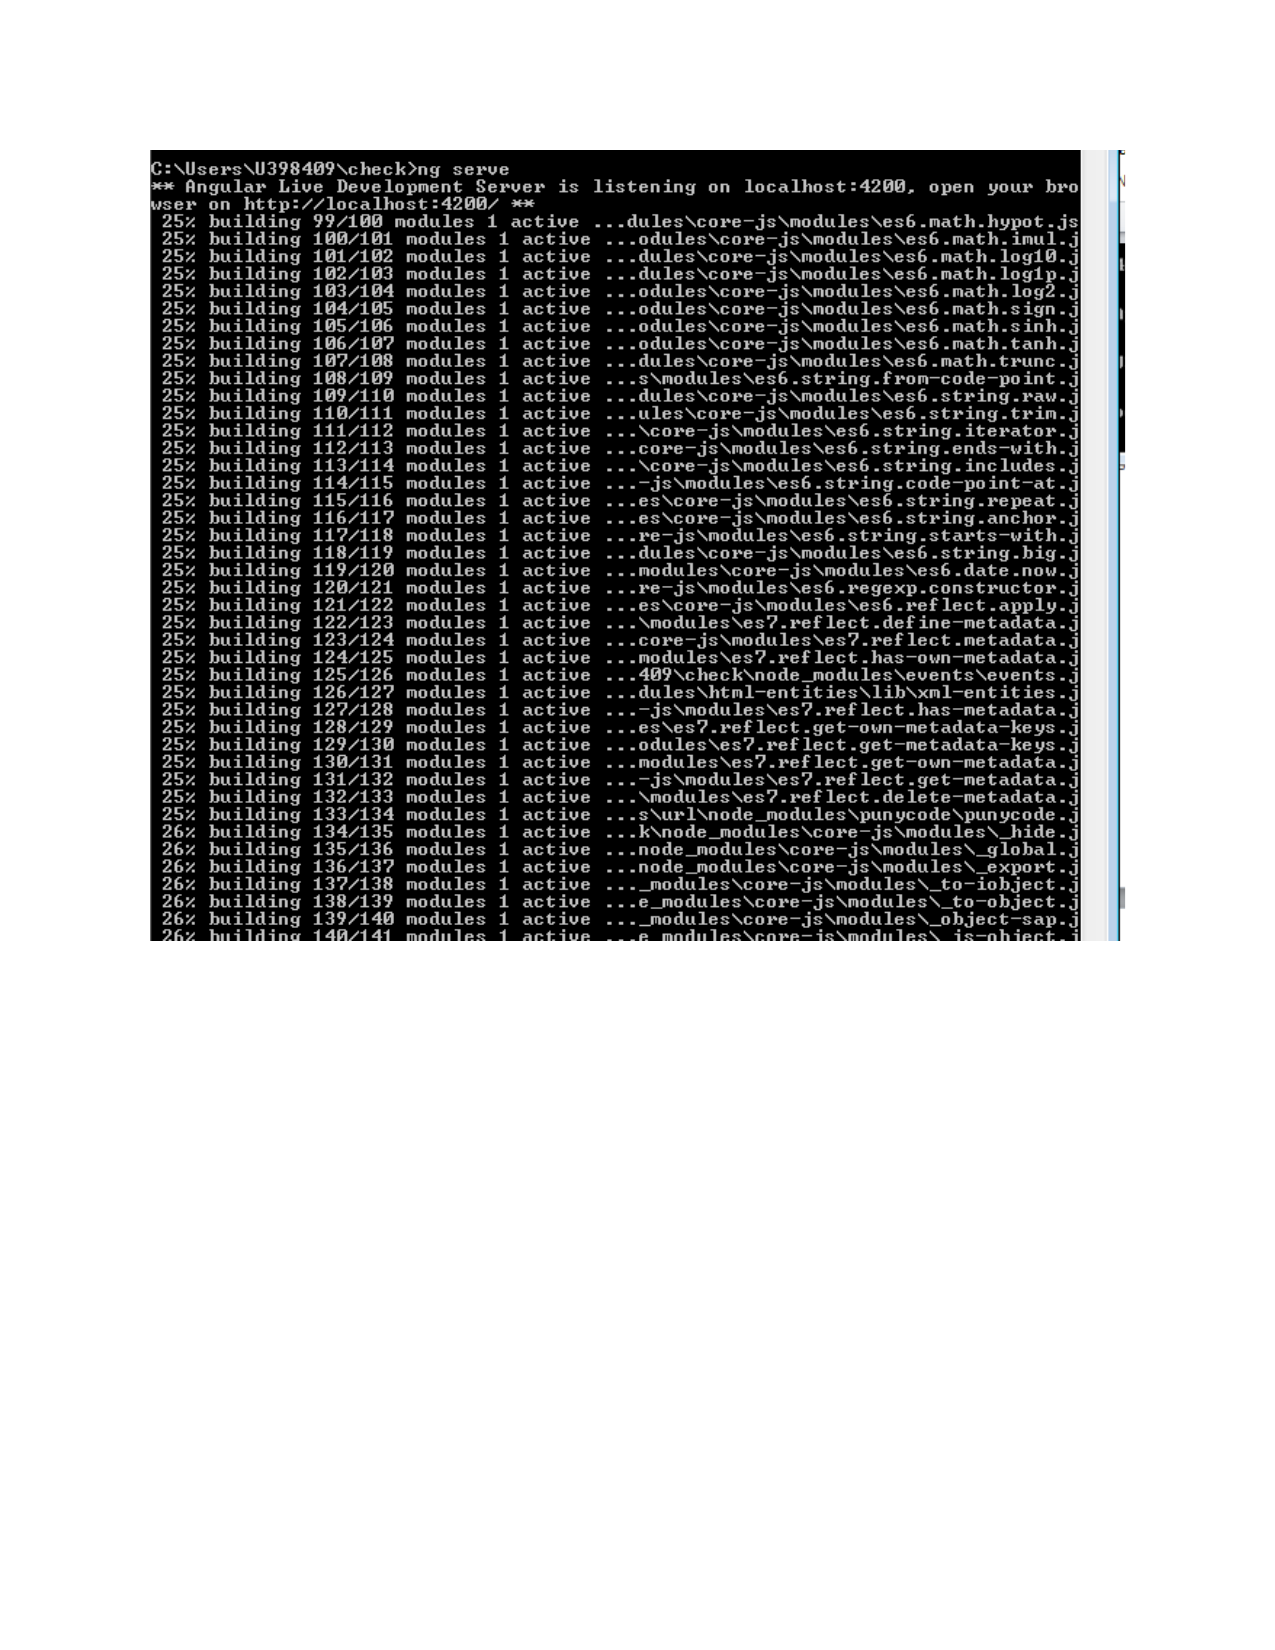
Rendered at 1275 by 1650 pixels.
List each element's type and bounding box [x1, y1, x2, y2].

picture [150, 150, 1125, 941]
